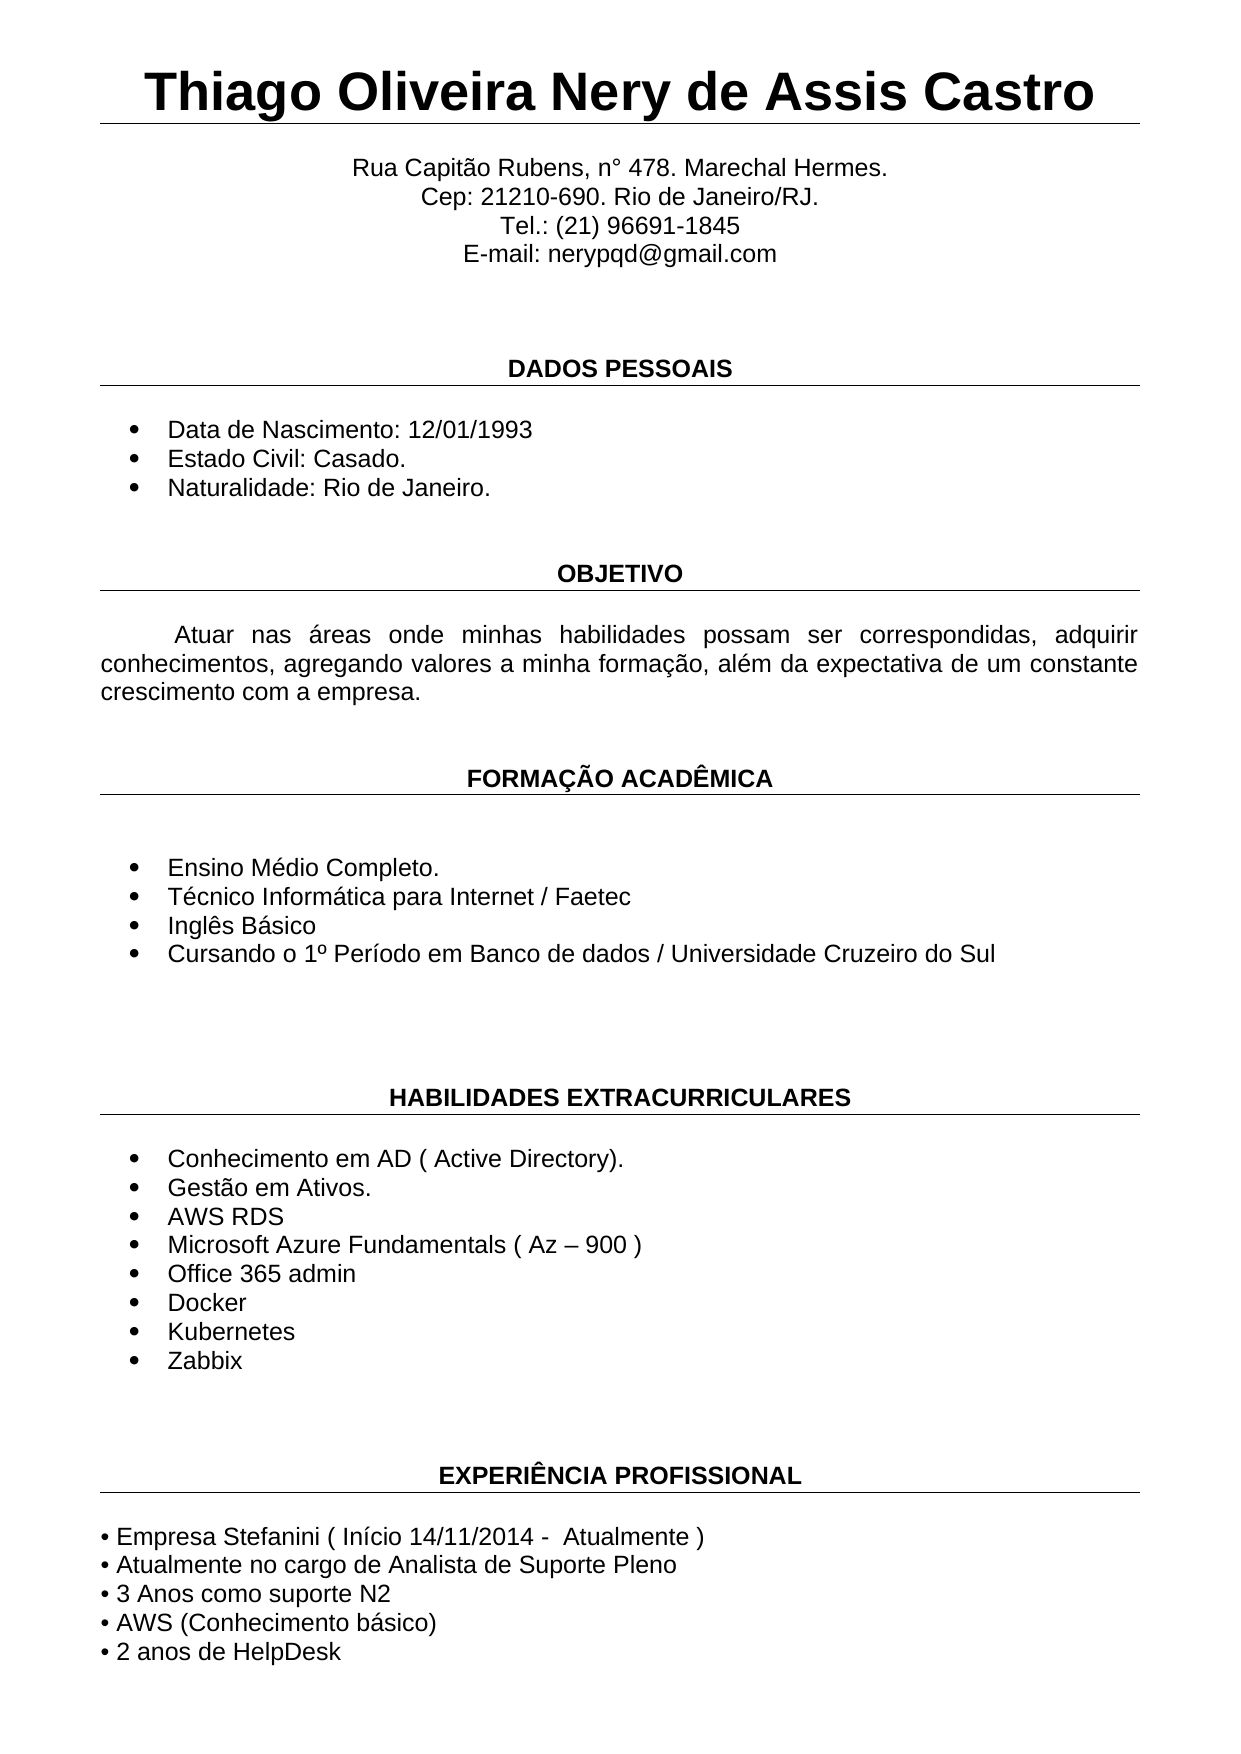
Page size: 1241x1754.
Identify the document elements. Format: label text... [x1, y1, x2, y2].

list Inglês Básico [130, 911, 1140, 939]
text Rua Capitão Rubens, n° 478. Marechal Hermes. [100, 153, 1140, 182]
list Gestão em Ativos. [130, 1173, 1140, 1202]
text Cep: 21210-690. Rio de Janeiro/RJ. [100, 182, 1140, 211]
text E-mail: nerypqd@gmail.com [100, 239, 1140, 268]
list Ensino Médio Completo. [130, 853, 1140, 882]
text Tel.: (21) 96691-1845 [100, 211, 1140, 239]
text OBJETIVO [100, 559, 1140, 590]
list Conhecimento em AD ( Active Directory). [130, 1144, 1140, 1173]
list Técnico Informática para Internet / Faetec [130, 882, 1140, 911]
list Naturalidade: Rio de Janeiro. [130, 473, 1140, 502]
list AWS RDS [130, 1202, 1140, 1231]
list Data de Nascimento: 12/01/1993 [130, 415, 1140, 444]
list Cursando o 1º Período em Banco de dados / Universidade Cruzeiro do Sul [130, 939, 1140, 968]
text HABILIDADES EXTRACURRICULARES [100, 1083, 1140, 1114]
text • 3 Anos como suporte N2 [100, 1579, 1140, 1608]
text • 2 anos de HelpDesk [100, 1637, 1140, 1665]
text • AWS (Conhecimento básico) [100, 1608, 1140, 1637]
list Estado Civil: Casado. [130, 444, 1140, 473]
text EXPERIÊNCIA PROFISSIONAL [100, 1461, 1140, 1492]
text FORMAÇÃO ACADÊMICA [100, 763, 1140, 794]
text Atuar nas áreas onde minhas habilidades possam ser correspondidas, adquirir conhecimentos, agregando valores a minha formação, além da expectativa de um constante crescimento com a empresa. [100, 620, 1140, 706]
list Office 365 admin [130, 1259, 1140, 1288]
text DADOS PESSOAIS [100, 354, 1140, 385]
list Microsoft Azure Fundamentals ( Az – 900 ) [130, 1231, 1140, 1259]
text • Empresa Stefanini ( Início 14/11/2014 - Atualmente ) [100, 1522, 1140, 1550]
list Zabbix [130, 1346, 1140, 1375]
list Docker [130, 1288, 1140, 1317]
list Kubernetes [130, 1317, 1140, 1346]
text • Atualmente no cargo de Analista de Suporte Pleno [100, 1550, 1140, 1579]
text Thiago Oliveira Nery de Assis Castro [100, 59, 1140, 123]
